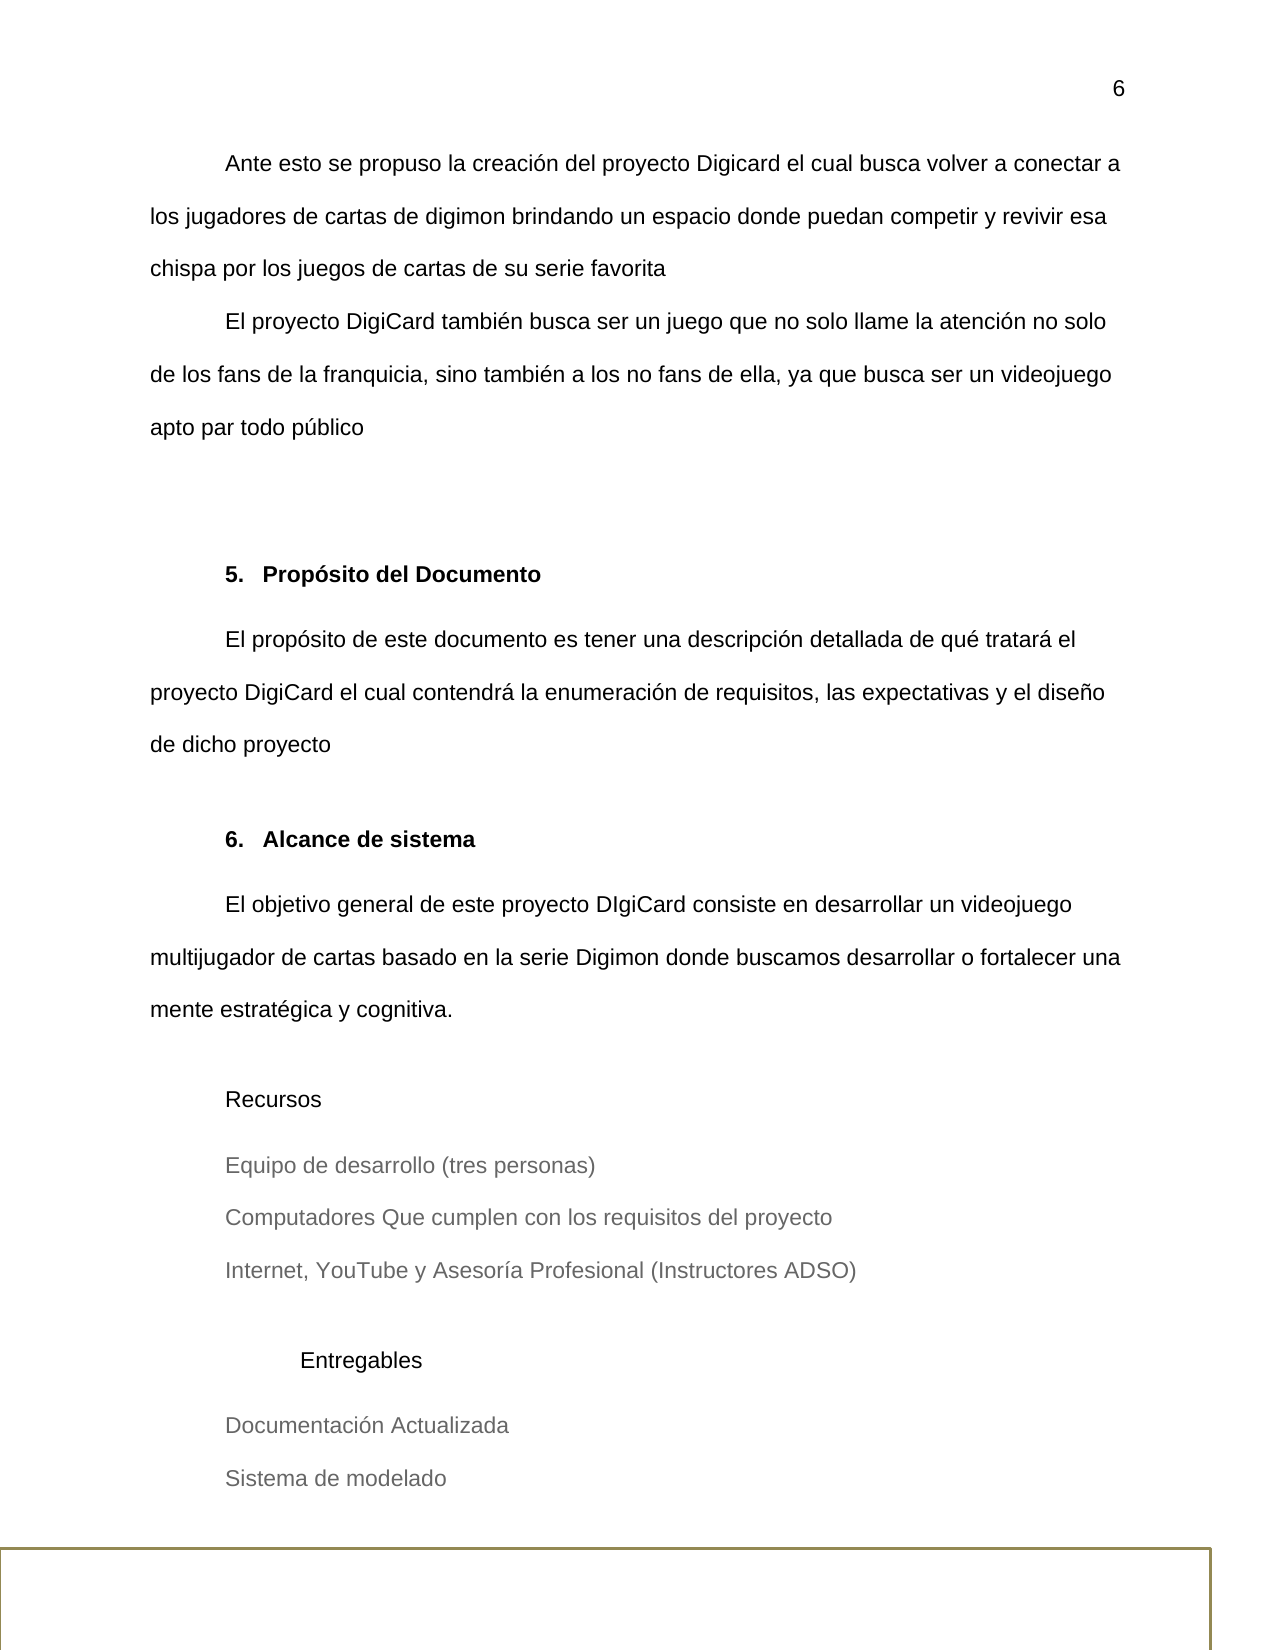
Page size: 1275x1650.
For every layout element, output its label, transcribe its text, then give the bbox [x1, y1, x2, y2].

text El proyecto DigiCard también busca ser un juego que no solo llame la atención no solo de los fans de la franquicia, sino también a los no fans de ella, ya que busca ser un videojuego apto par todo público [150, 308, 1125, 440]
text El objetivo general de este proyecto DIgiCard consiste en desarrollar un videojuego multijugador de cartas basado en la serie Digimon donde buscamos desarrollar o fortalecer una mente estratégica y cognitiva. [150, 891, 1125, 1023]
text Equipo de desarrollo (tres personas) [150, 1152, 1125, 1178]
text Documentación Actualizada [150, 1412, 1125, 1439]
subtitle Recursos [150, 1086, 1125, 1113]
subtitle Entregables [150, 1347, 1125, 1374]
subtitle Propósito del Documento [225, 561, 1125, 587]
text El propósito de este documento es tener una descripción detallada de qué tratará el proyecto DigiCard el cual contendrá la enumeración de requisitos, las expectativas y el diseño de dicho proyecto [150, 626, 1125, 758]
text Computadores Que cumplen con los requisitos del proyecto [150, 1204, 1125, 1231]
subtitle Alcance de sistema [225, 826, 1125, 852]
text Internet, YouTube y Asesoría Profesional (Instructores ADSO) [150, 1257, 1125, 1283]
text Ante esto se propuso la creación del proyecto Digicard el cual busca volver a conectar a los jugadores de cartas de digimon brindando un espacio donde puedan competir y revivir esa chispa por los juegos de cartas de su serie favorita [150, 150, 1125, 282]
text Sistema de modelado [150, 1465, 1125, 1492]
